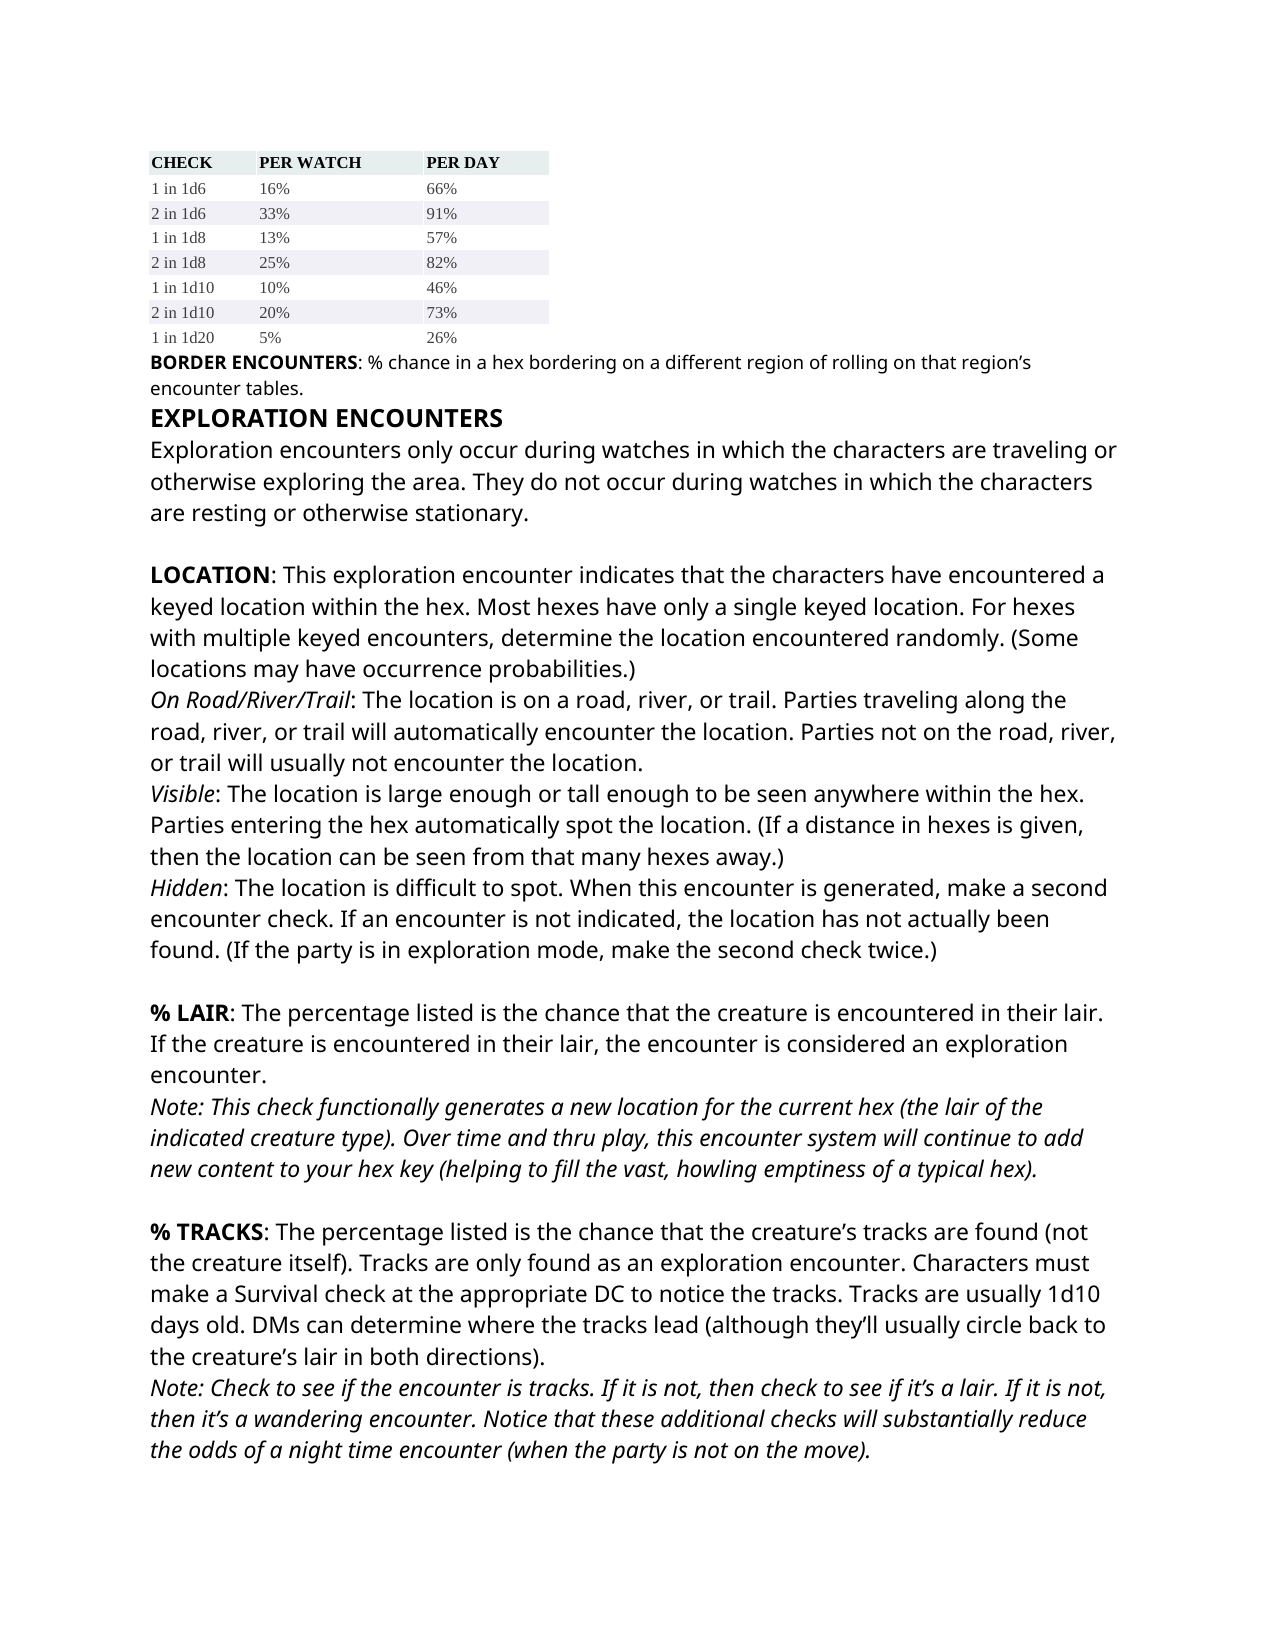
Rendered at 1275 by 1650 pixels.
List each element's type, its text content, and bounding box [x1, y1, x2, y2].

table_cell 82% [424, 250, 549, 275]
text Hidden: The location is difficult to spot. When this encounter is generated, make a second encounter check. If an encounter is not indicated, the location has not actually been found. (If the party is in exploration mode, make the second check twice.) [150, 872, 1125, 966]
table_cell 33% [256, 201, 423, 225]
text Note: Check to see if the encounter is tracks. If it is not, then check to see if it’s a lair. If it is not, then it’s a wandering encounter. Notice that these additional checks will substantially reduce the odds of a night time encounter (when the party is not on the move). [150, 1372, 1125, 1466]
table_cell 46% [424, 275, 549, 300]
table_cell 91% [424, 201, 549, 225]
table_cell 2 in 1d10 [149, 300, 256, 324]
text On Road/River/Trail: The location is on a road, river, or trail. Parties traveling along the road, river, or trail will automatically encounter the location. Parties not on the road, river, or trail will usually not encounter the location. [150, 684, 1125, 778]
table_cell 26% [424, 325, 549, 349]
text Note: This check functionally generates a new location for the current hex (the lair of the indicated creature type). Over time and thru play, this encounter system will continue to add new content to your hex key (helping to fill the vast, howling emptiness of a typical hex). [150, 1091, 1125, 1184]
text % TRACKS: The percentage listed is the chance that the creature’s tracks are found (not the creature itself). Tracks are only found as an exploration encounter. Characters must make a Survival check at the appropriate DC to notice the tracks. Tracks are usually 1d10 days old. DMs can determine where the tracks lead (although they’ll usually circle back to the creature’s lair in both directions). [150, 1216, 1125, 1372]
text Visible: The location is large enough or tall enough to be seen anywhere within the hex. Parties entering the hex automatically spot the location. (If a distance in hexes is given, then the location can be seen from that many hexes away.) [150, 778, 1125, 872]
table_cell 13% [256, 225, 423, 250]
table_cell 57% [424, 225, 549, 250]
table_cell 10% [256, 275, 423, 300]
text Exploration encounters only occur during watches in which the characters are traveling or otherwise exploring the area. They do not occur during watches in which the characters are resting or otherwise stationary. [150, 434, 1125, 528]
table_cell 1 in 1d10 [149, 275, 256, 300]
table_cell 1 in 1d6 [149, 176, 256, 201]
table_cell 73% [424, 300, 549, 324]
table_cell 1 in 1d20 [149, 325, 256, 349]
table_cell 2 in 1d6 [149, 201, 256, 225]
table_header PER WATCH [257, 151, 423, 175]
table_cell 20% [256, 300, 423, 324]
text BORDER ENCOUNTERS: % chance in a hex bordering on a different region of rolling on that region’s encounter tables. [150, 349, 1125, 400]
text EXPLORATION ENCOUNTERS [150, 400, 1125, 434]
text LOCATION: This exploration encounter indicates that the characters have encountered a keyed location within the hex. Most hexes have only a single keyed location. For hexes with multiple keyed encounters, determine the location encountered randomly. (Some locations may have occurrence probabilities.) [150, 559, 1125, 684]
table_cell 16% [256, 176, 423, 201]
table_header PER DAY [424, 151, 549, 175]
table_cell 1 in 1d8 [149, 225, 256, 250]
table_cell 25% [256, 250, 423, 275]
table_header CHECK [149, 151, 256, 175]
table_cell 2 in 1d8 [149, 250, 256, 275]
table_cell 5% [256, 325, 423, 349]
text % LAIR: The percentage listed is the chance that the creature is encountered in their lair. If the creature is encountered in their lair, the encounter is considered an exploration encounter. [150, 997, 1125, 1091]
table_cell 66% [424, 176, 549, 201]
